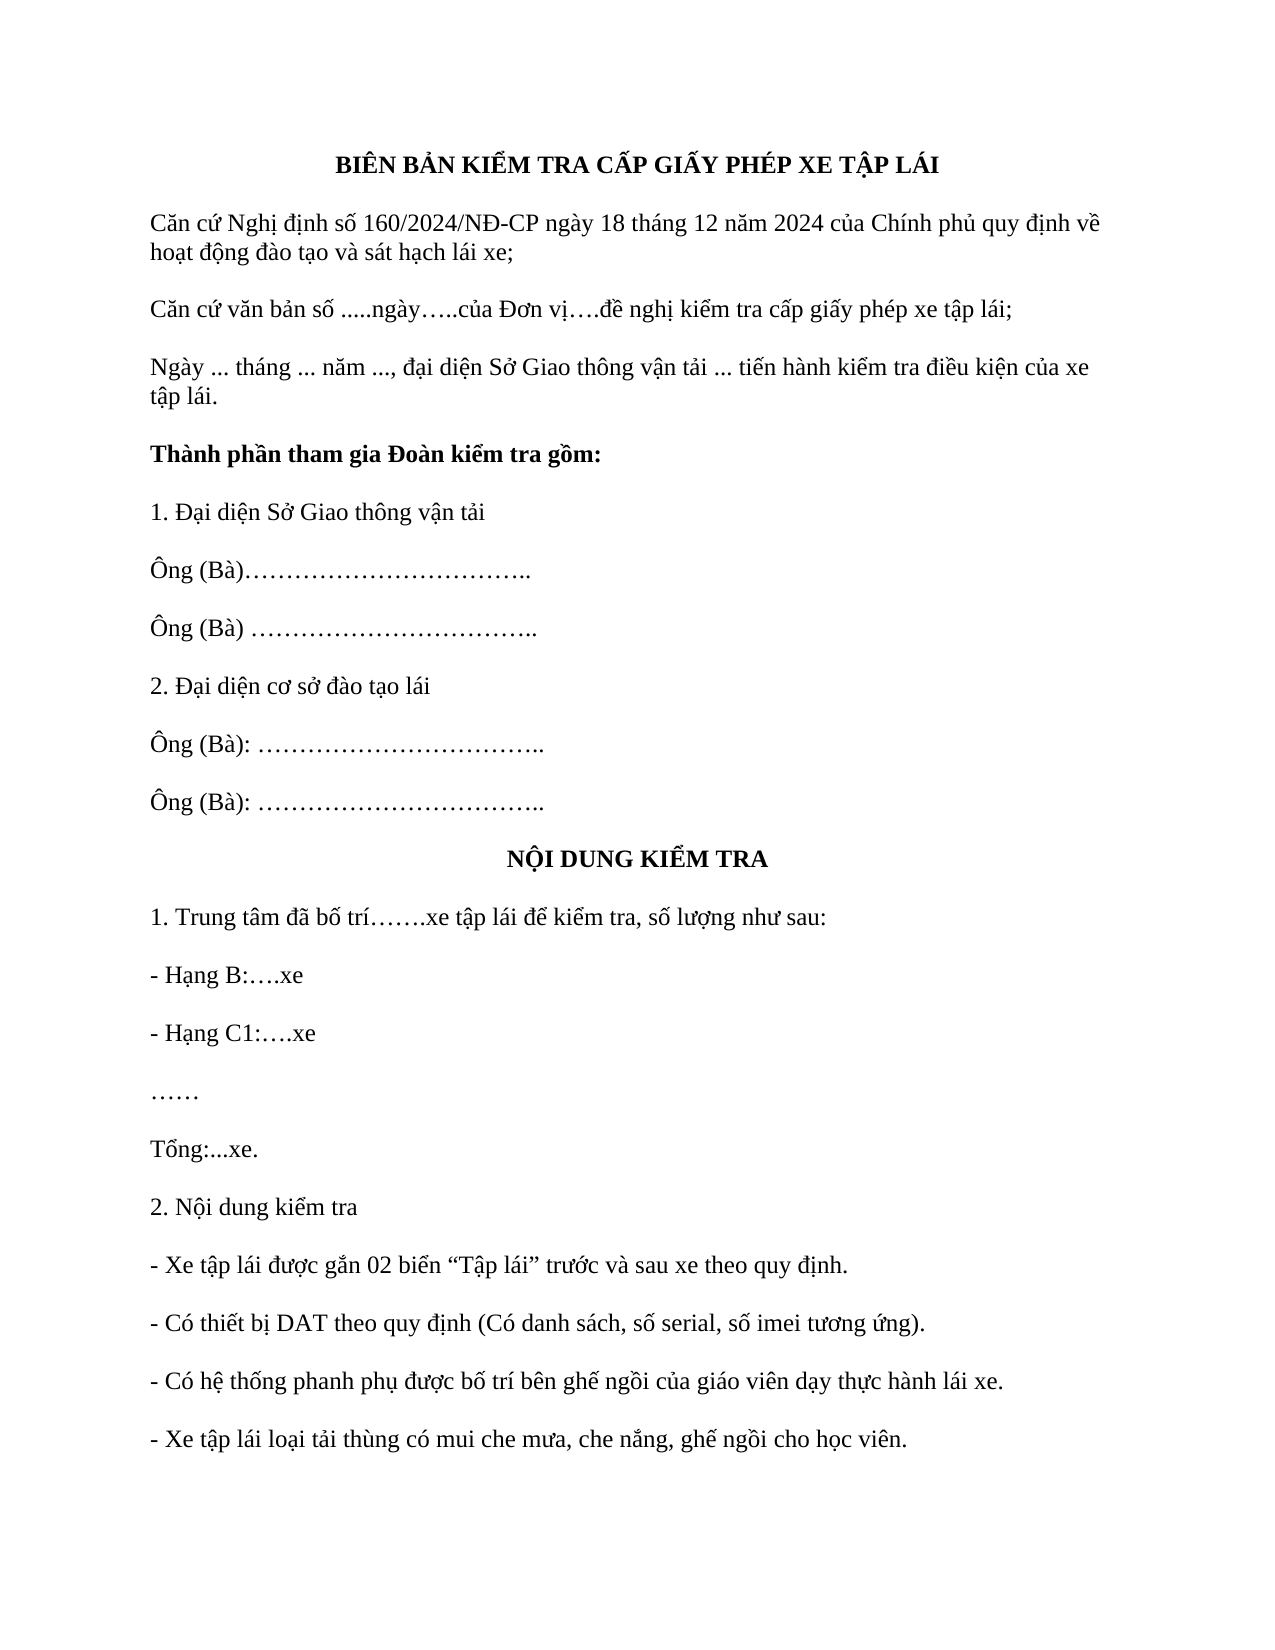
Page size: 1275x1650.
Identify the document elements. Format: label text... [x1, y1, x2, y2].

text Thành phần tham gia Đoàn kiểm tra gồm: [150, 439, 1125, 468]
text NỘI DUNG KIỂM TRA [150, 844, 1125, 873]
text Căn cứ Nghị định số 160/2024/NĐ-CP ngày 18 tháng 12 năm 2024 của Chính phủ quy định về hoạt động đào tạo và sát hạch lái xe; [150, 208, 1125, 265]
text Ông (Bà) …………………………….. [150, 613, 1125, 642]
text 2. Đại diện cơ sở đào tạo lái [150, 671, 1125, 699]
text 2. Nội dung kiểm tra [150, 1192, 1125, 1221]
text - Có thiết bị DAT theo quy định (Có danh sách, số serial, số imei tương ứng). [150, 1308, 1125, 1337]
text Ông (Bà)…………………………….. [150, 555, 1125, 584]
text Ngày ... tháng ... năm ..., đại diện Sở Giao thông vận tải ... tiến hành kiểm tra điều kiện của xe tập lái. [150, 352, 1125, 410]
text - Hạng C1:….xe [150, 1018, 1125, 1047]
text - Xe tập lái loại tải thùng có mui che mưa, che nắng, ghế ngồi cho học viên. [150, 1424, 1125, 1452]
text BIÊN BẢN KIỂM TRA CẤP GIẤY PHÉP XE TẬP LÁI [150, 150, 1125, 179]
text Ông (Bà): …………………………….. [150, 787, 1125, 815]
text Căn cứ văn bản số .....ngày…..của Đơn vị….đề nghị kiểm tra cấp giấy phép xe tập lái; [150, 294, 1125, 323]
text - Hạng B:….xe [150, 960, 1125, 989]
text - Xe tập lái được gắn 02 biển “Tập lái” trước và sau xe theo quy định. [150, 1250, 1125, 1279]
text 1. Đại diện Sở Giao thông vận tải [150, 497, 1125, 526]
text 1. Trung tâm đã bố trí…….xe tập lái để kiểm tra, số lượng như sau: [150, 902, 1125, 931]
text …… [150, 1076, 1125, 1105]
text - Có hệ thống phanh phụ được bố trí bên ghế ngồi của giáo viên dạy thực hành lái xe. [150, 1366, 1125, 1394]
text Tổng:...xe. [150, 1134, 1125, 1163]
text Ông (Bà): …………………………….. [150, 729, 1125, 757]
